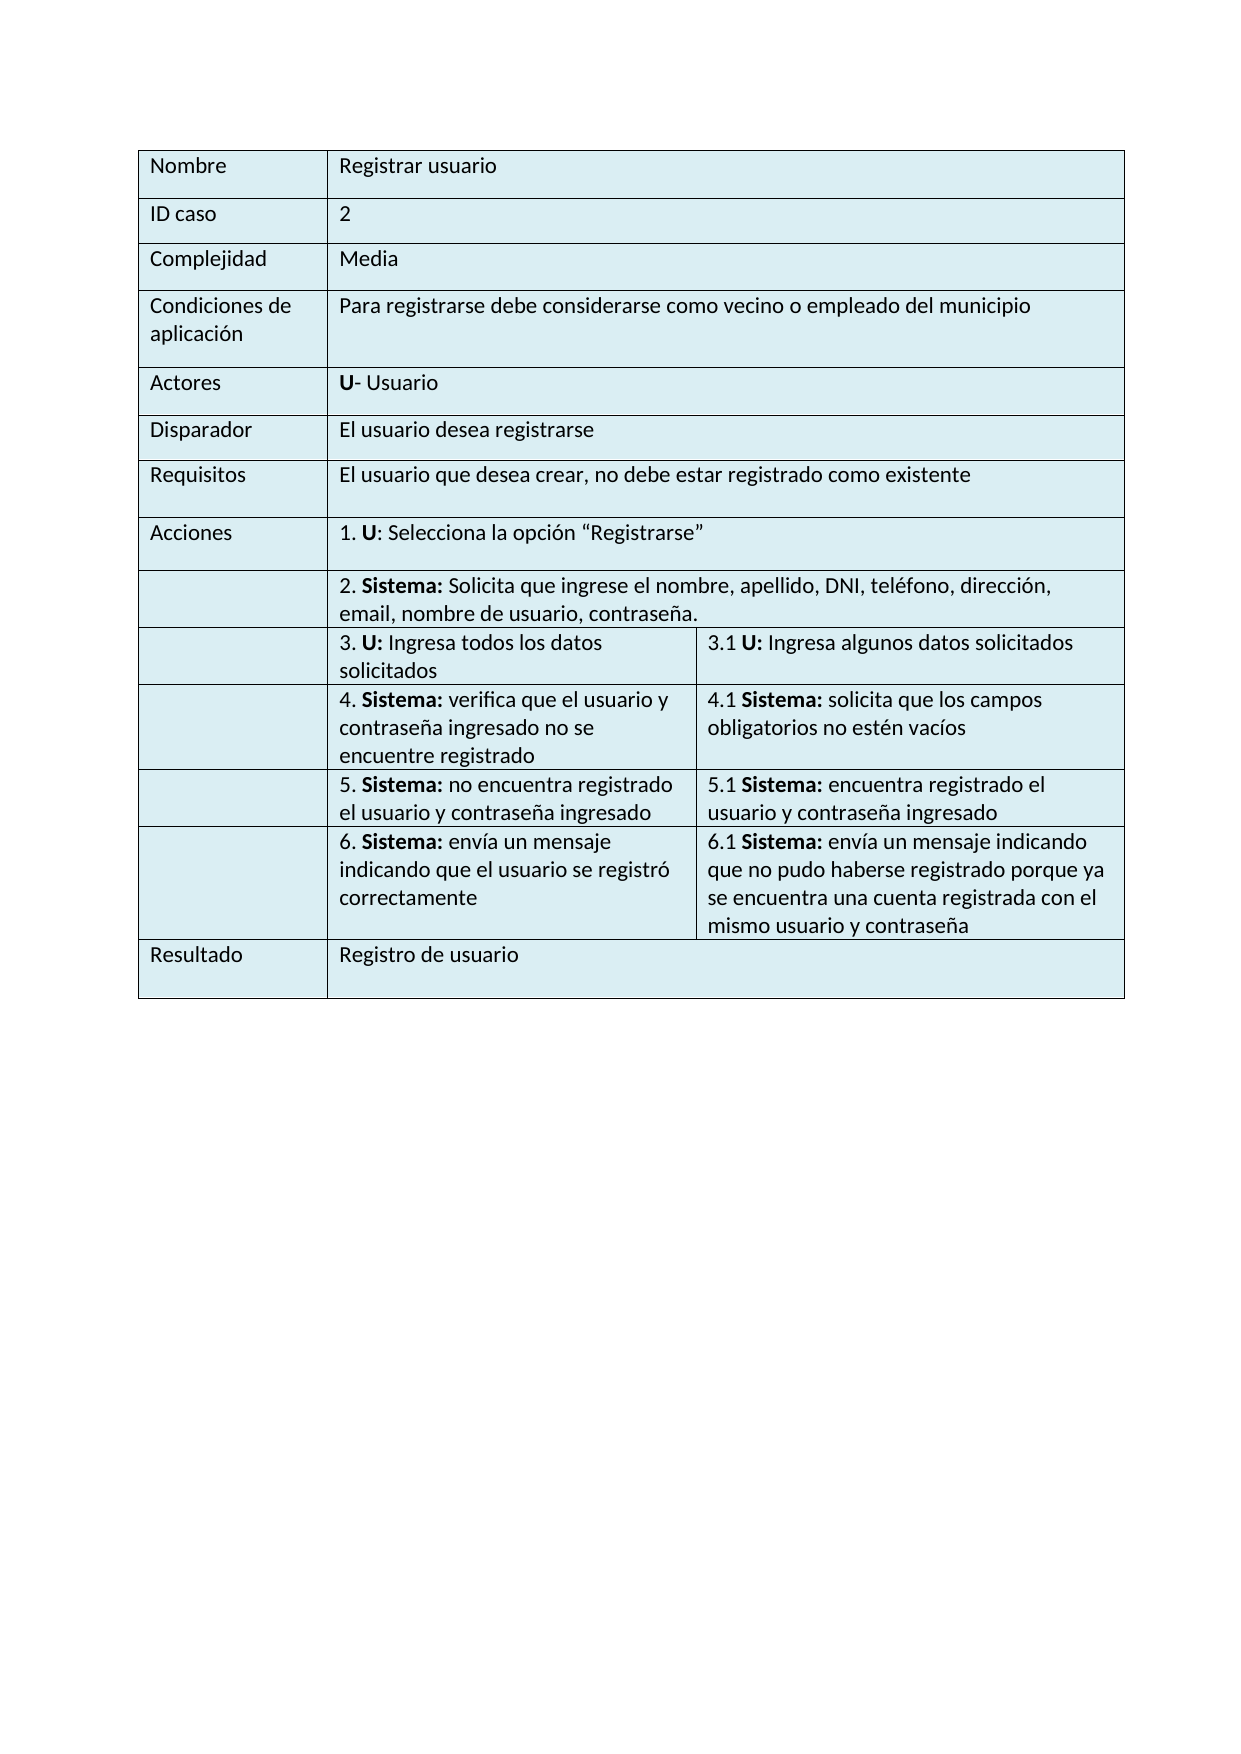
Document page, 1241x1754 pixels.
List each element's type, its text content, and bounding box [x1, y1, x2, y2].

table_cell ID caso [139, 199, 327, 243]
table_cell [139, 827, 327, 939]
table_cell 1. U: Selecciona la opción “Registrarse” [328, 518, 1124, 570]
table_cell U- Usuario [328, 368, 1124, 414]
table_cell Media [328, 244, 1124, 290]
table_cell El usuario que desea crear, no debe estar registrado como existente [328, 461, 1124, 517]
table_cell 6. Sistema: envía un mensaje indicando que el usuario se registró correctamente [328, 827, 696, 939]
table_header Nombre [139, 151, 327, 198]
table_cell Actores [139, 368, 327, 414]
table_header Registrar usuario [328, 151, 1124, 198]
table_cell 6.1 Sistema: envía un mensaje indicando que no pudo haberse registrado porque ya se encuentra una cuenta registrada con el mismo usuario y contraseña [697, 827, 1124, 939]
table_cell 3. U: Ingresa todos los datos solicitados [328, 628, 696, 684]
table_cell [139, 628, 327, 684]
table_cell [139, 571, 327, 627]
table_cell [139, 770, 327, 826]
table_cell Acciones [139, 518, 327, 570]
table_cell 4.1 Sistema: solicita que los campos obligatorios no estén vacíos [697, 685, 1124, 769]
table_cell Resultado [139, 940, 327, 997]
table_cell Condiciones de aplicación [139, 291, 327, 367]
table_cell Para registrarse debe considerarse como vecino o empleado del municipio [328, 291, 1124, 367]
table_cell 2 [328, 199, 1124, 243]
table_cell Complejidad [139, 244, 327, 290]
table_cell Registro de usuario [328, 940, 1124, 997]
table_cell Disparador [139, 416, 327, 459]
table_cell El usuario desea registrarse [328, 416, 1124, 459]
table_cell 5.1 Sistema: encuentra registrado el usuario y contraseña ingresado [697, 770, 1124, 826]
table_cell 5. Sistema: no encuentra registrado el usuario y contraseña ingresado [328, 770, 696, 826]
table_cell Requisitos [139, 461, 327, 517]
table_cell 3.1 U: Ingresa algunos datos solicitados [697, 628, 1124, 684]
table_cell 2. Sistema: Solicita que ingrese el nombre, apellido, DNI, teléfono, dirección, email, nombre de usuario, contraseña. [328, 571, 1124, 627]
table_cell 4. Sistema: verifica que el usuario y contraseña ingresado no se encuentre registrado [328, 685, 696, 769]
table_cell [139, 685, 327, 769]
